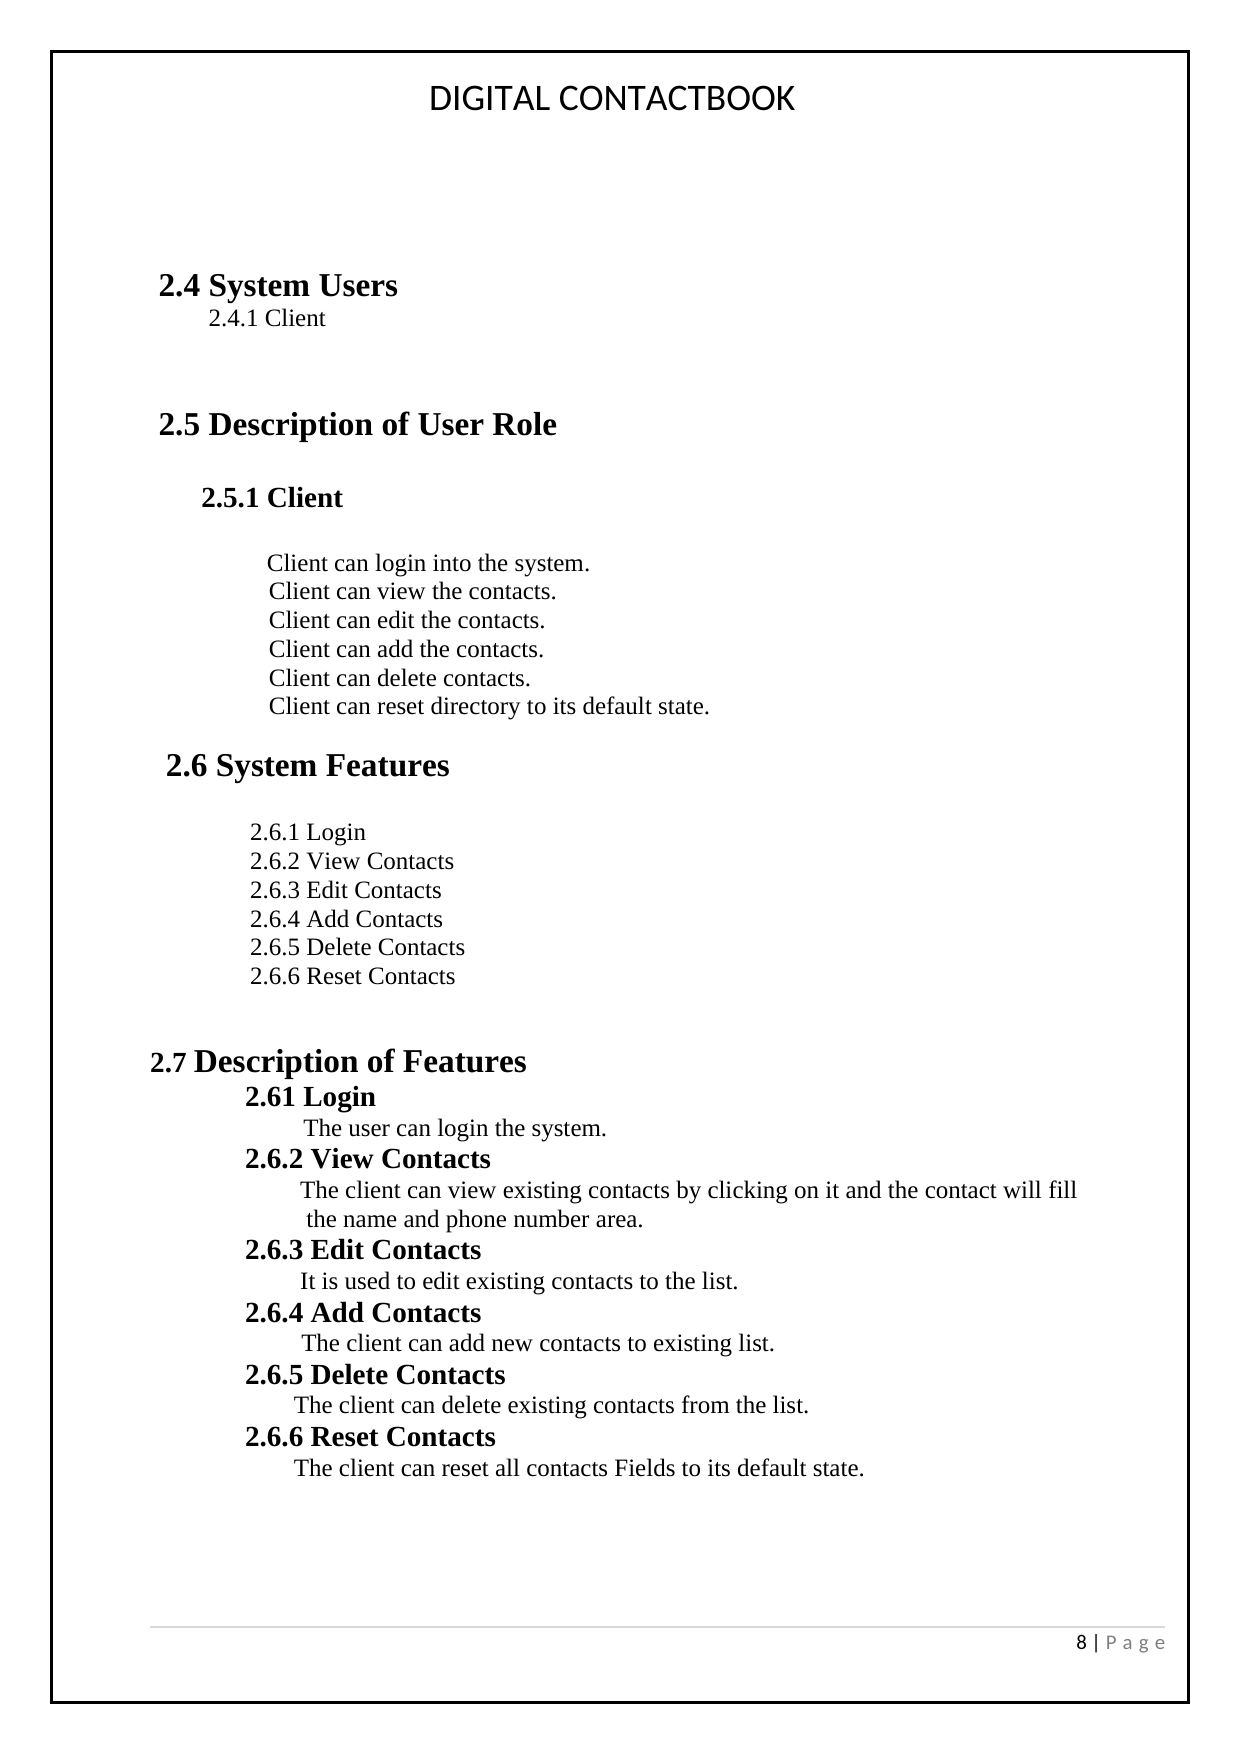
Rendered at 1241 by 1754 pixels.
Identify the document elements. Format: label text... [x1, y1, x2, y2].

text 2.6.2 View Contacts [150, 846, 1136, 875]
text It is used to edit existing contacts to the list. [150, 1266, 1136, 1295]
text 2.5 Description of User Role [150, 404, 1136, 442]
text Client can reset directory to its default state. [150, 691, 1136, 720]
text Client can login into the system. [150, 548, 1136, 576]
text 2.6.3 Edit Contacts [150, 1232, 1136, 1266]
text 2.6.2 View Contacts [150, 1141, 1136, 1175]
text 2.5.1 Client [150, 481, 1136, 514]
text 2.61 Login [150, 1079, 1136, 1113]
text The client can add new contacts to existing list. [150, 1328, 1136, 1357]
text Client can view the contacts. [150, 576, 1136, 605]
text the name and phone number area. [150, 1204, 1136, 1232]
text 2.4.1 Client [150, 303, 1136, 332]
text The client can view existing contacts by clicking on it and the contact will fill [150, 1175, 1136, 1204]
text 2.6.5 Delete Contacts [150, 932, 1136, 961]
text Client can add the contacts. [150, 634, 1136, 663]
text 2.6.6 Reset Contacts [150, 961, 1136, 990]
text The client can reset all contacts Fields to its default state. [150, 1453, 1136, 1482]
text Client can edit the contacts. [150, 605, 1136, 634]
text 2.7 Description of Features [150, 1041, 1136, 1079]
text The user can login the system. [150, 1113, 1136, 1141]
text 2.6 System Features [150, 746, 1136, 784]
text 2.6.5 Delete Contacts [150, 1357, 1136, 1391]
text 2.6.6 Reset Contacts [150, 1419, 1136, 1453]
text 2.4 System Users [150, 265, 1136, 303]
text 2.6.1 Login [150, 817, 1136, 846]
text 2.6.4 Add Contacts [150, 1295, 1136, 1328]
text 2.6.3 Edit Contacts [150, 875, 1136, 904]
text Client can delete contacts. [150, 663, 1136, 691]
text 2.6.4 Add Contacts [150, 904, 1136, 932]
text The client can delete existing contacts from the list. [150, 1391, 1136, 1419]
